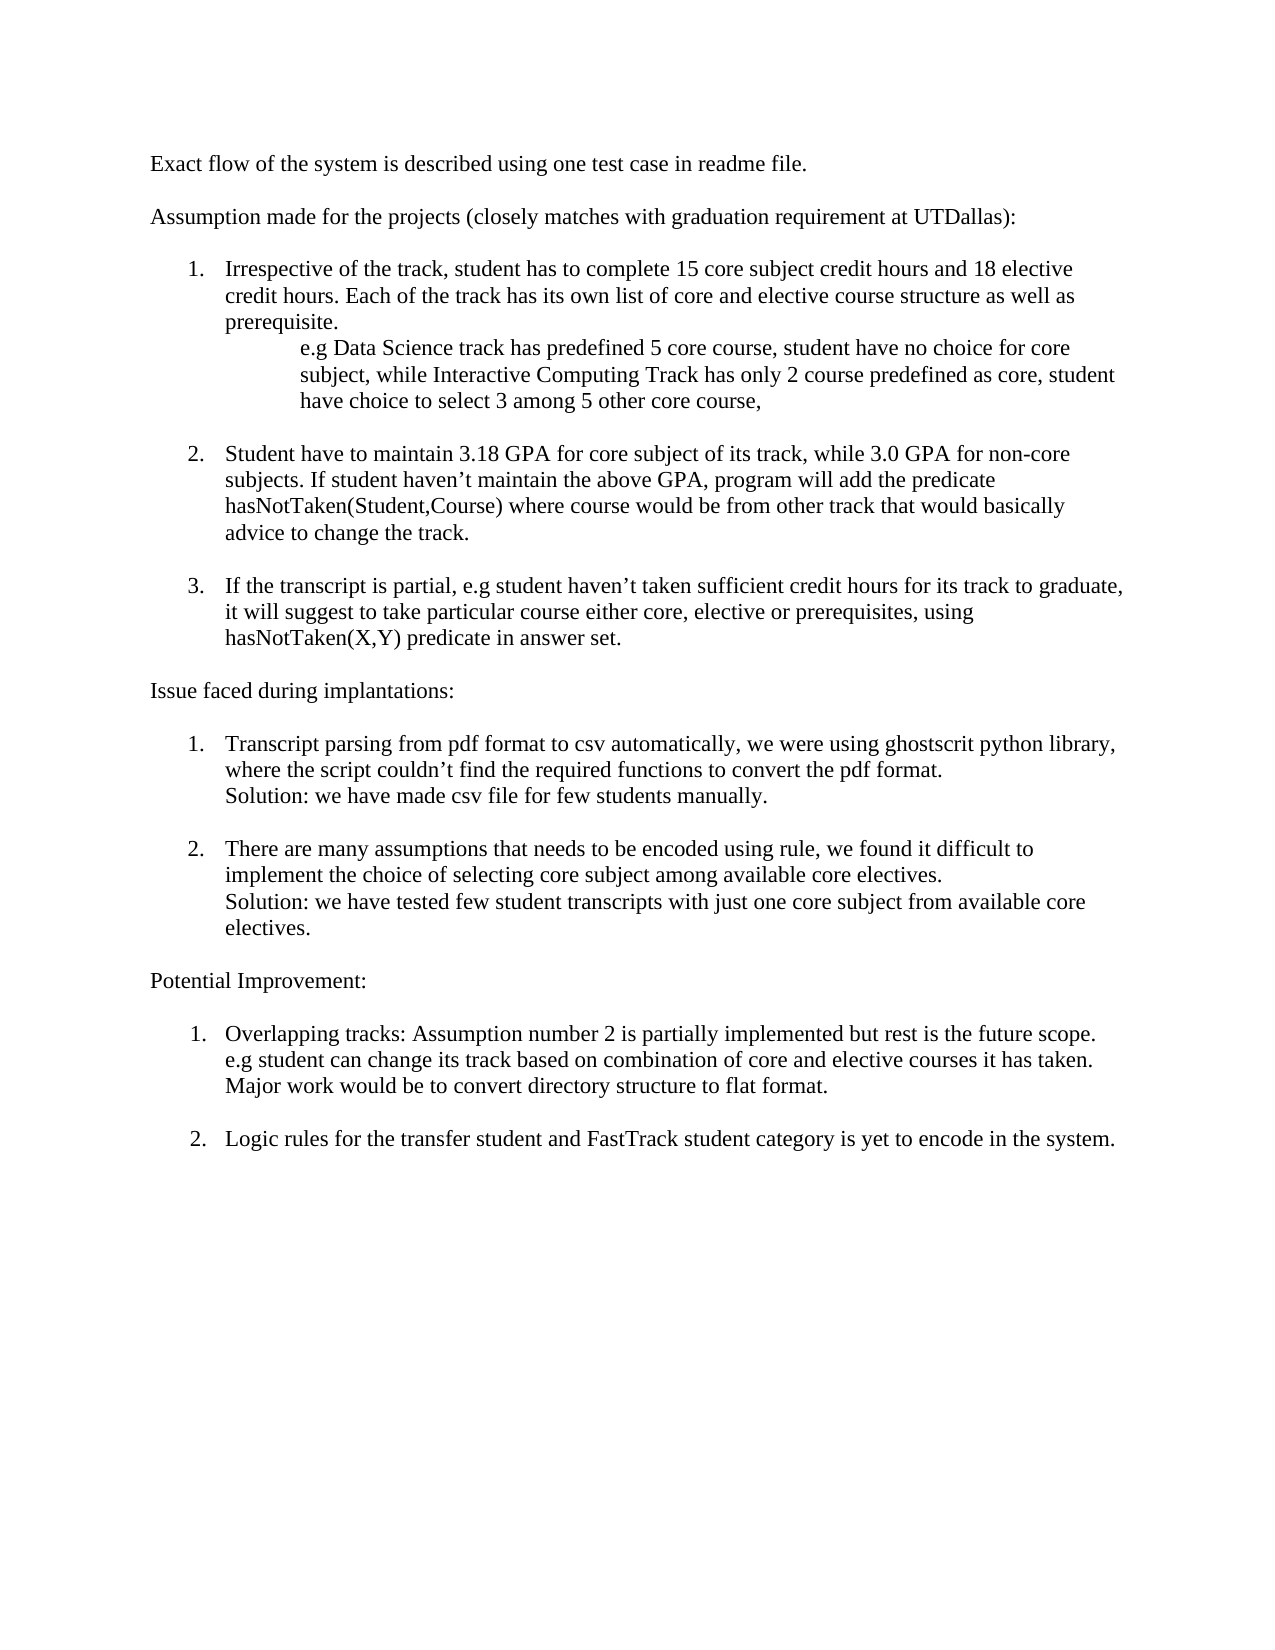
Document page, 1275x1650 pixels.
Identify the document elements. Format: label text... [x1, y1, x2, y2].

text Assumption made for the projects (closely matches with graduation requirement at UTDallas): [150, 203, 1125, 229]
text e.g Data Science track has predefined 5 core course, student have no choice for core subject, while Interactive Computing Track has only 2 course predefined as core, student have choice to select 3 among 5 other core course, [300, 334, 1125, 413]
text Solution: we have made csv file for few students manually. [187, 782, 1125, 809]
list Student have to maintain 3.18 GPA for core subject of its track, while 3.0 GPA for non-core subjects. If student haven’t maintain the above GPA, program will add the predicate hasNotTaken(Student,Course) where course would be from other track that would basically advice to change the track. [187, 440, 1125, 545]
text 2. Logic rules for the transfer student and FastTrack student category is yet to encode in the system. [189, 1125, 1125, 1151]
list Irrespective of the track, student has to complete 15 core subject credit hours and 18 elective credit hours. Each of the track has its own list of core and elective course structure as well as prerequisite. [187, 255, 1125, 334]
text 1. Overlapping tracks: Assumption number 2 is partially implemented but rest is the future scope. e.g student can change its track based on combination of core and elective courses it has taken. [189, 1020, 1125, 1072]
text Solution: we have tested few student transcripts with just one core subject from available core electives. [187, 888, 1125, 941]
list If the transcript is partial, e.g student haven’t taken sufficient credit hours for its track to graduate, it will suggest to take particular course either core, elective or prerequisites, using hasNotTaken(X,Y) predicate in answer set. [187, 572, 1125, 651]
text Potential Improvement: [150, 967, 1125, 993]
list Transcript parsing from pdf format to csv automatically, we were using ghostscrit python library, where the script couldn’t find the required functions to convert the pdf format. [187, 730, 1125, 782]
text 2. There are many assumptions that needs to be encoded using rule, we found it difficult to implement the choice of selecting core subject among available core electives. [187, 835, 1125, 888]
text Major work would be to convert directory structure to flat format. [189, 1072, 1125, 1099]
text Exact flow of the system is described using one test case in readme file. [150, 150, 1125, 176]
text Issue faced during implantations: [150, 677, 1125, 703]
